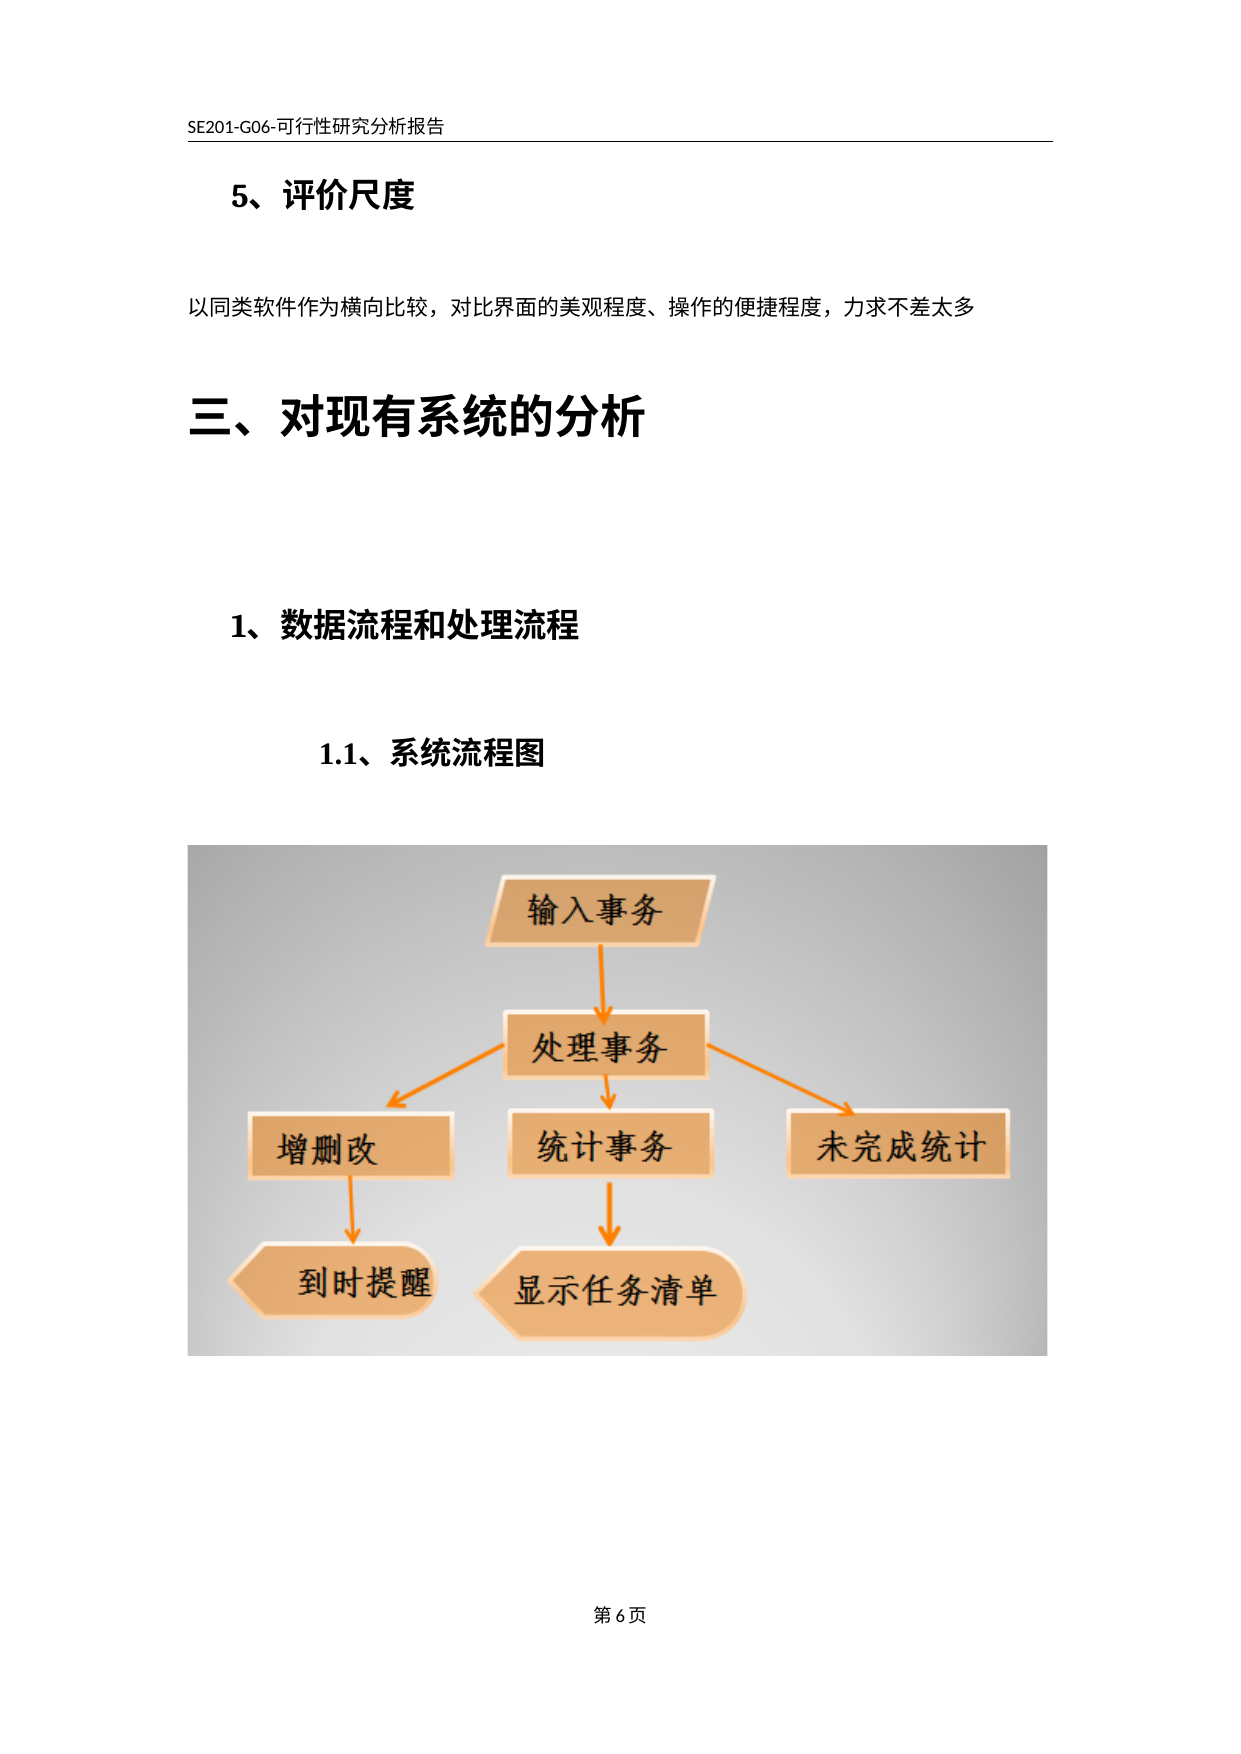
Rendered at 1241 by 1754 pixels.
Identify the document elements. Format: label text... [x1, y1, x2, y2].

picture [187, 845, 1048, 1356]
text 以同类软件作为横向比较，对比界面的美观程度、操作的便捷程度，力求不差太多 [187, 289, 1053, 322]
subtitle 1、数据流程和处理流程 [187, 591, 1053, 656]
subtitle 三、对现有系统的分析 [187, 365, 1053, 463]
subtitle 5、评价尺度 [187, 160, 1053, 225]
subtitle 1.1、系统流程图 [275, 718, 1053, 783]
